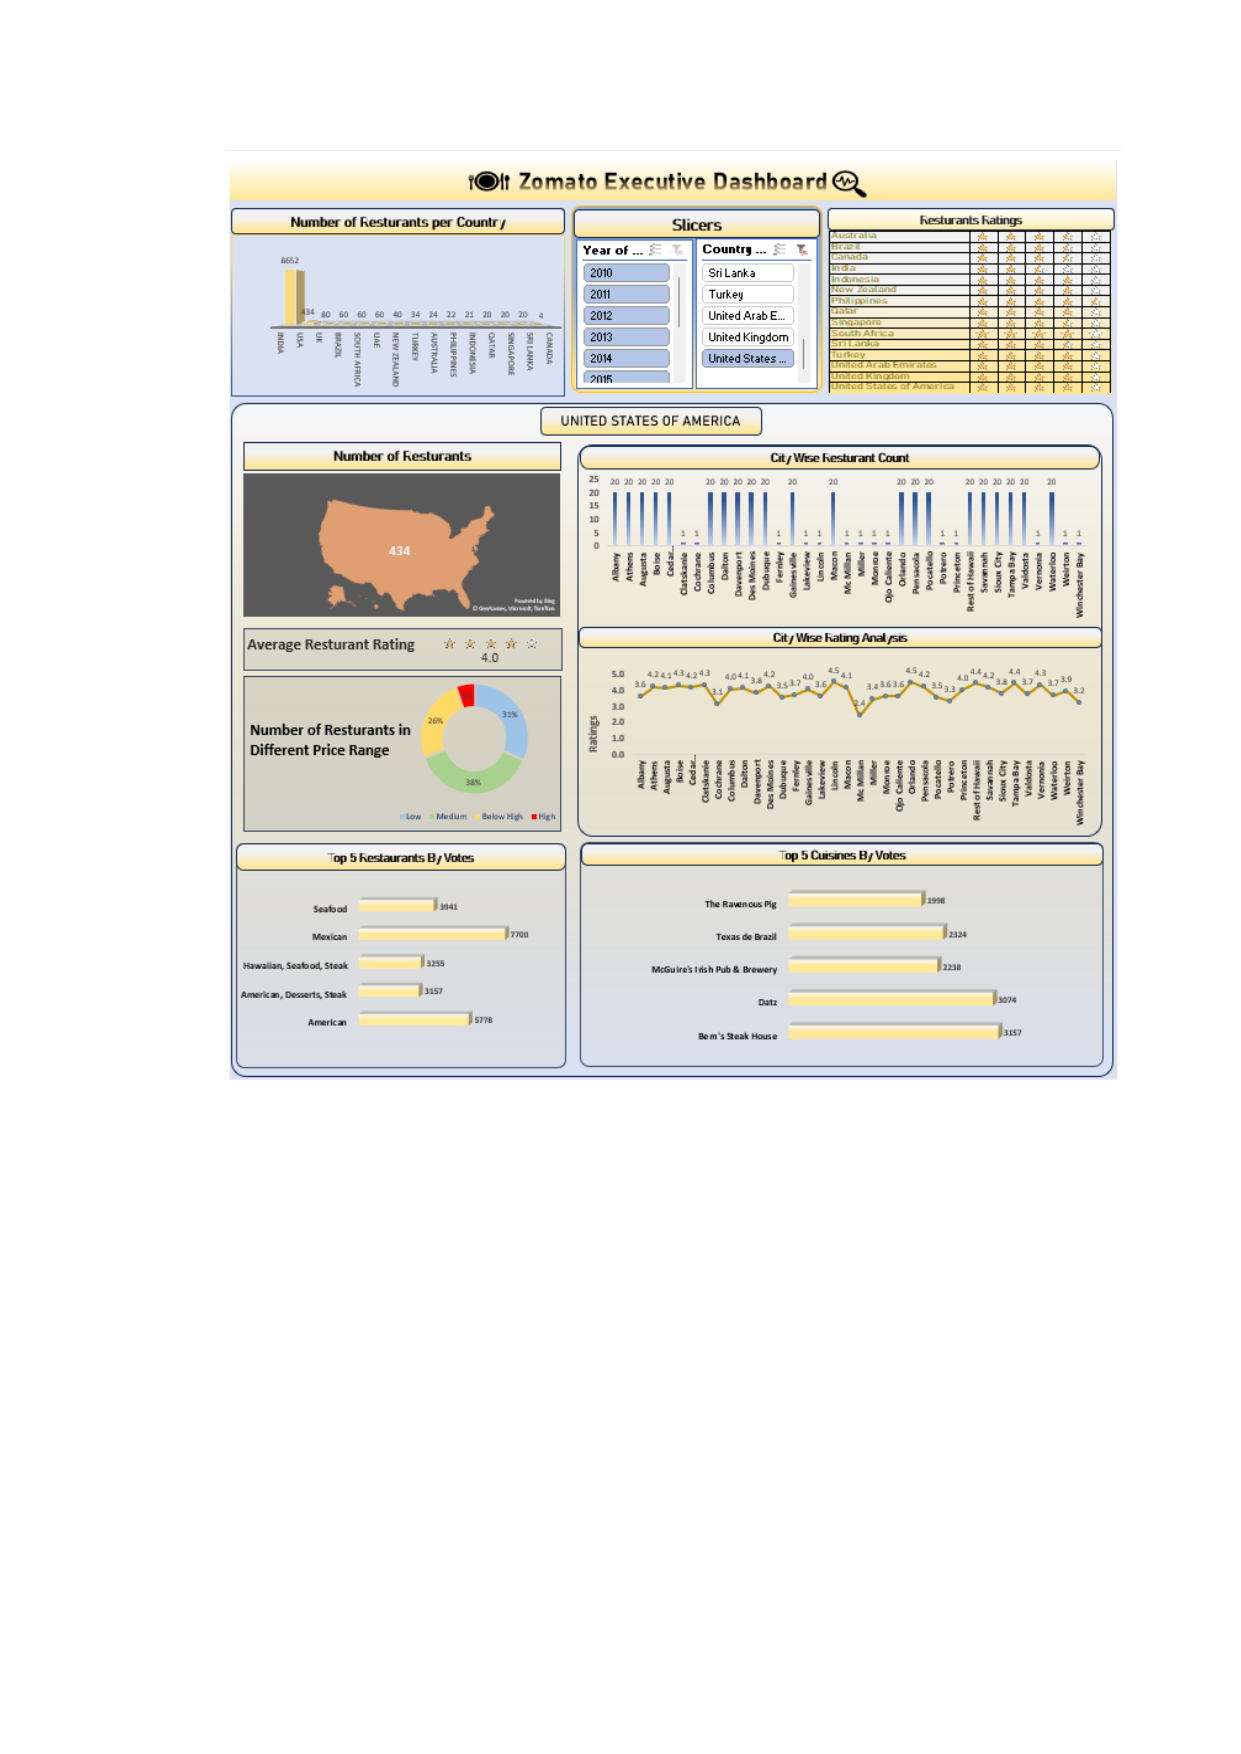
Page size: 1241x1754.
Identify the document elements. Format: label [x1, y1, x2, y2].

picture [225, 150, 1121, 1081]
